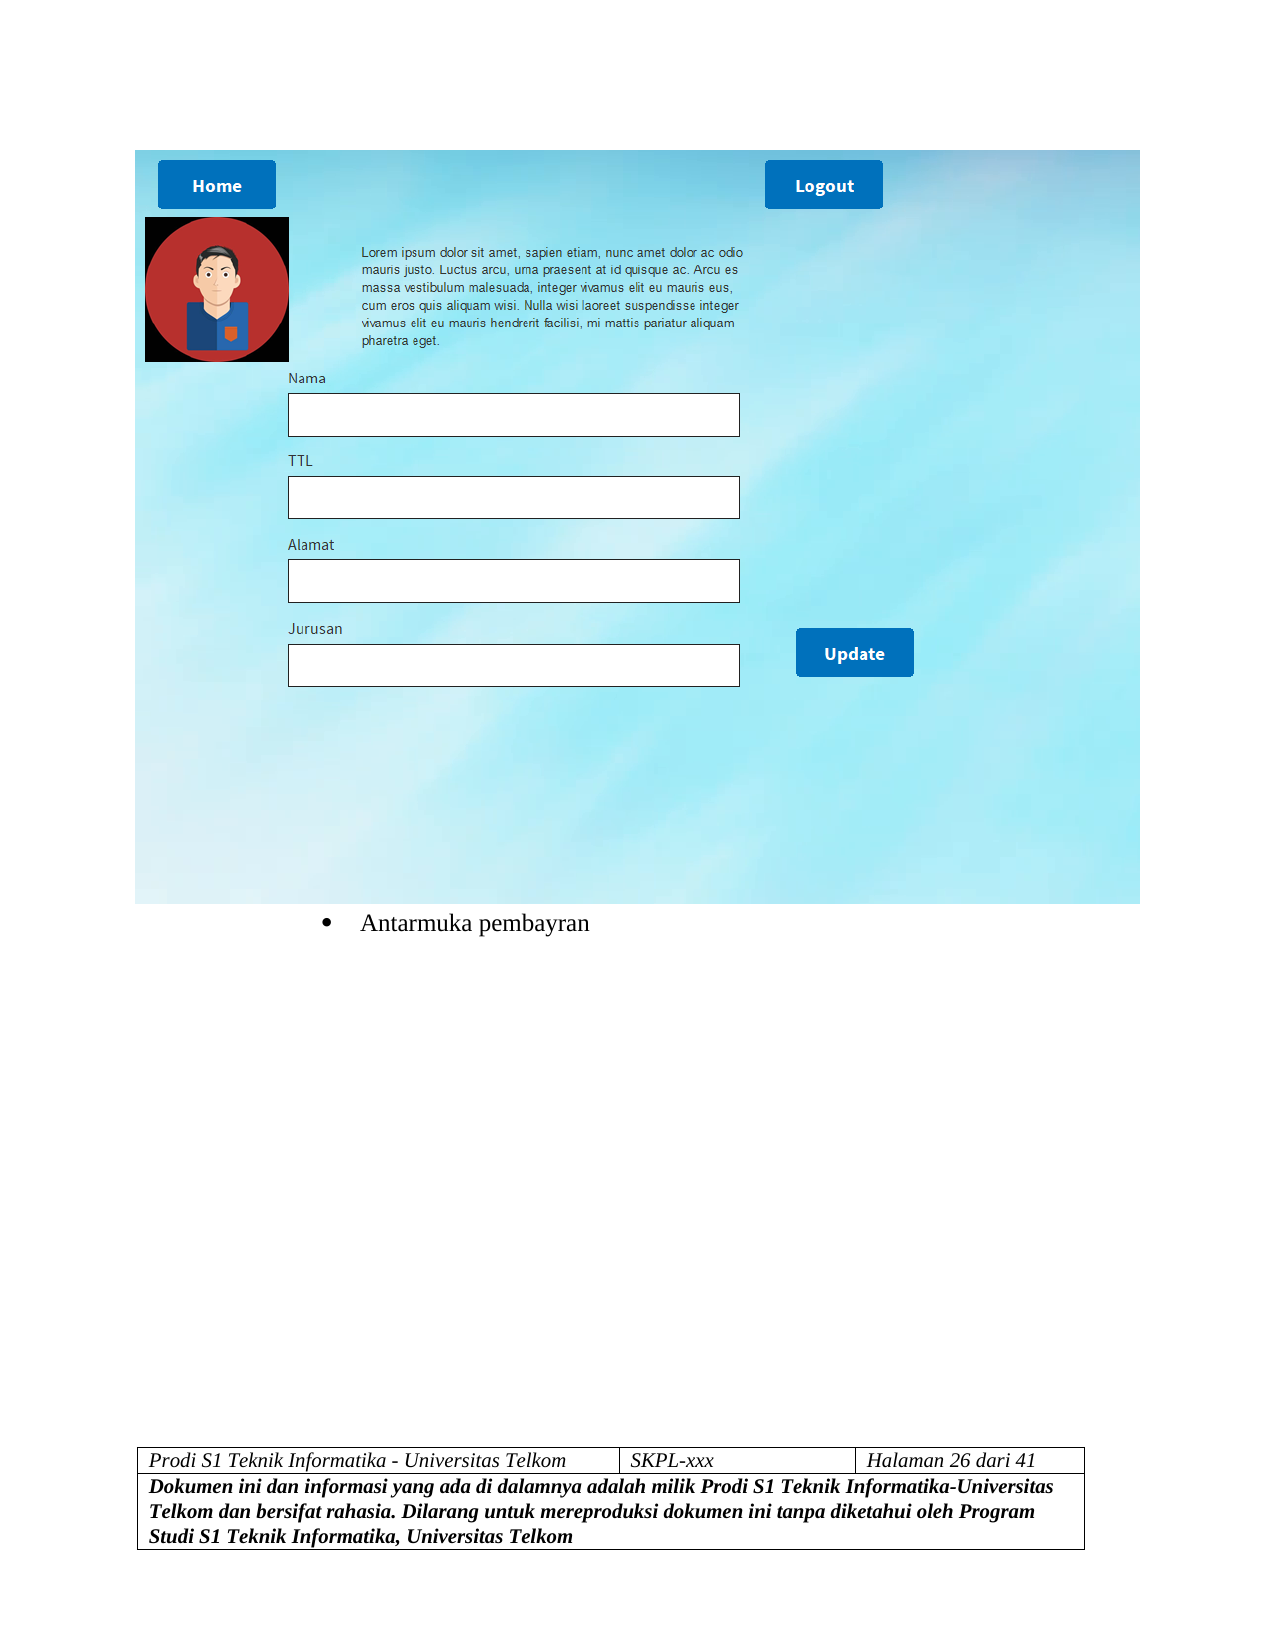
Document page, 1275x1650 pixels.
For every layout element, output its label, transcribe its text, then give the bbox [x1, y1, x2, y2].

picture [135, 150, 1140, 904]
list Antarmuka pembayran [322, 908, 1140, 936]
